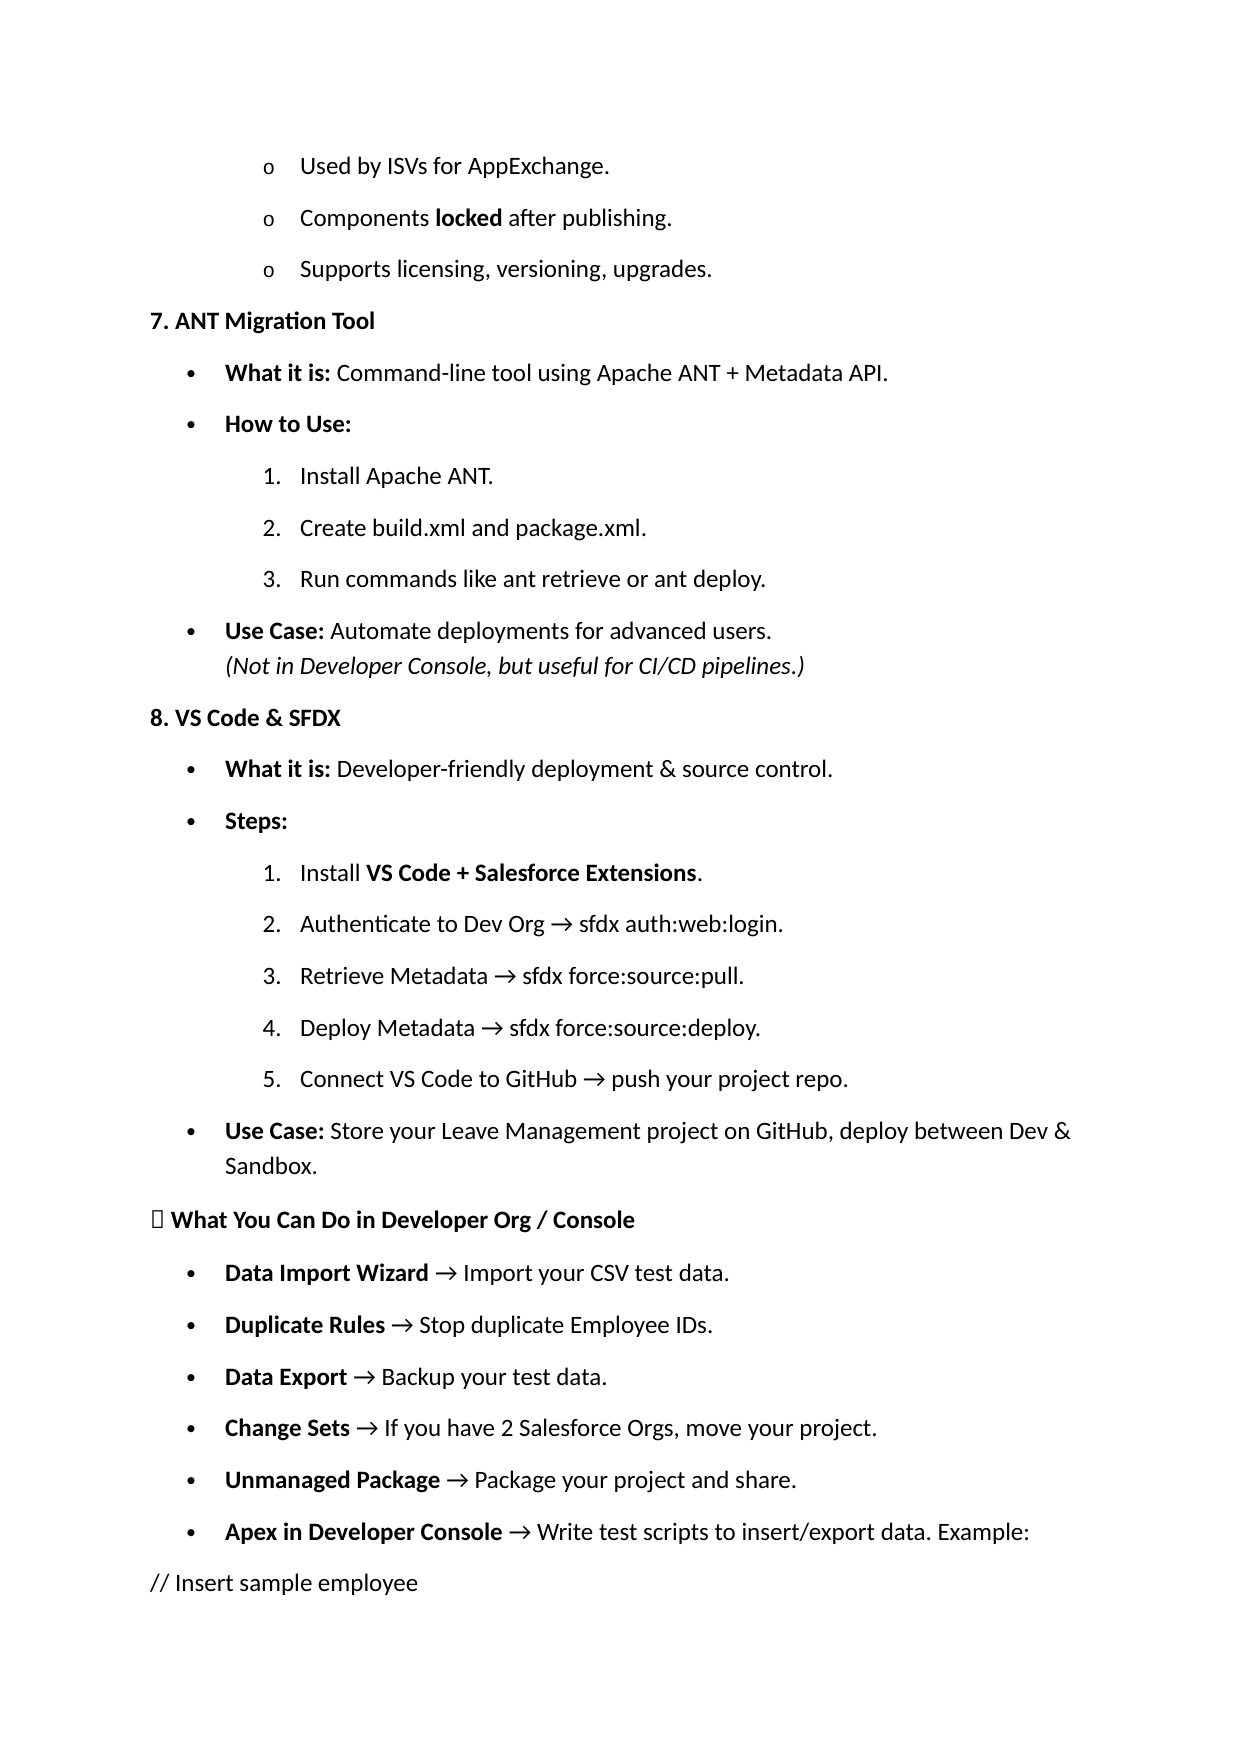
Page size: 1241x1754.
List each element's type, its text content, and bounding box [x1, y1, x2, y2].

list Duplicate Rules → Stop duplicate Employee IDs. [187, 1309, 1090, 1340]
text // Insert sample employee [150, 1567, 1090, 1598]
list Authenticate to Dev Org → sfdx auth:web:login. [262, 908, 1090, 939]
list Install Apache ANT. [262, 460, 1090, 491]
list Components locked after publishing. [262, 202, 1090, 232]
list Deploy Metadata → sfdx force:source:deploy. [262, 1012, 1090, 1042]
list Retrieve Metadata → sfdx force:source:pull. [262, 960, 1090, 991]
text ✅ What You Can Do in Developer Org / Console [150, 1202, 1090, 1236]
list Supports licensing, versioning, upgrades. [262, 253, 1090, 284]
list Used by ISVs for AppExchange. [262, 150, 1090, 181]
list Data Import Wizard → Import your CSV test data. [187, 1257, 1090, 1288]
list Run commands like ant retrieve or ant deploy. [262, 563, 1090, 594]
text 7. ANT Migration Tool [150, 305, 1090, 336]
list Apex in Developer Console → Write test scripts to insert/export data. Example: [187, 1516, 1090, 1546]
list Connect VS Code to GitHub → push your project repo. [262, 1063, 1090, 1094]
list What it is: Command-line tool using Apache ANT + Metadata API. [187, 357, 1090, 387]
list Change Sets → If you have 2 Salesforce Orgs, move your project. [187, 1412, 1090, 1443]
list Use Case: Automate deployments for advanced users. (Not in Developer Console, but useful for CI/CD pipelines.) [187, 615, 1090, 681]
list Use Case: Store your Leave Management project on GitHub, deploy between Dev & Sandbox. [187, 1115, 1090, 1181]
list Unmanaged Package → Package your project and share. [187, 1464, 1090, 1495]
list What it is: Developer-friendly deployment & source control. [187, 753, 1090, 784]
list Data Export → Backup your test data. [187, 1361, 1090, 1391]
list How to Use: [187, 408, 1090, 439]
list Install VS Code + Salesforce Extensions. [262, 857, 1090, 887]
list Steps: [187, 805, 1090, 836]
text 8. VS Code & SFDX [150, 702, 1090, 732]
list Create build.xml and package.xml. [262, 512, 1090, 542]
